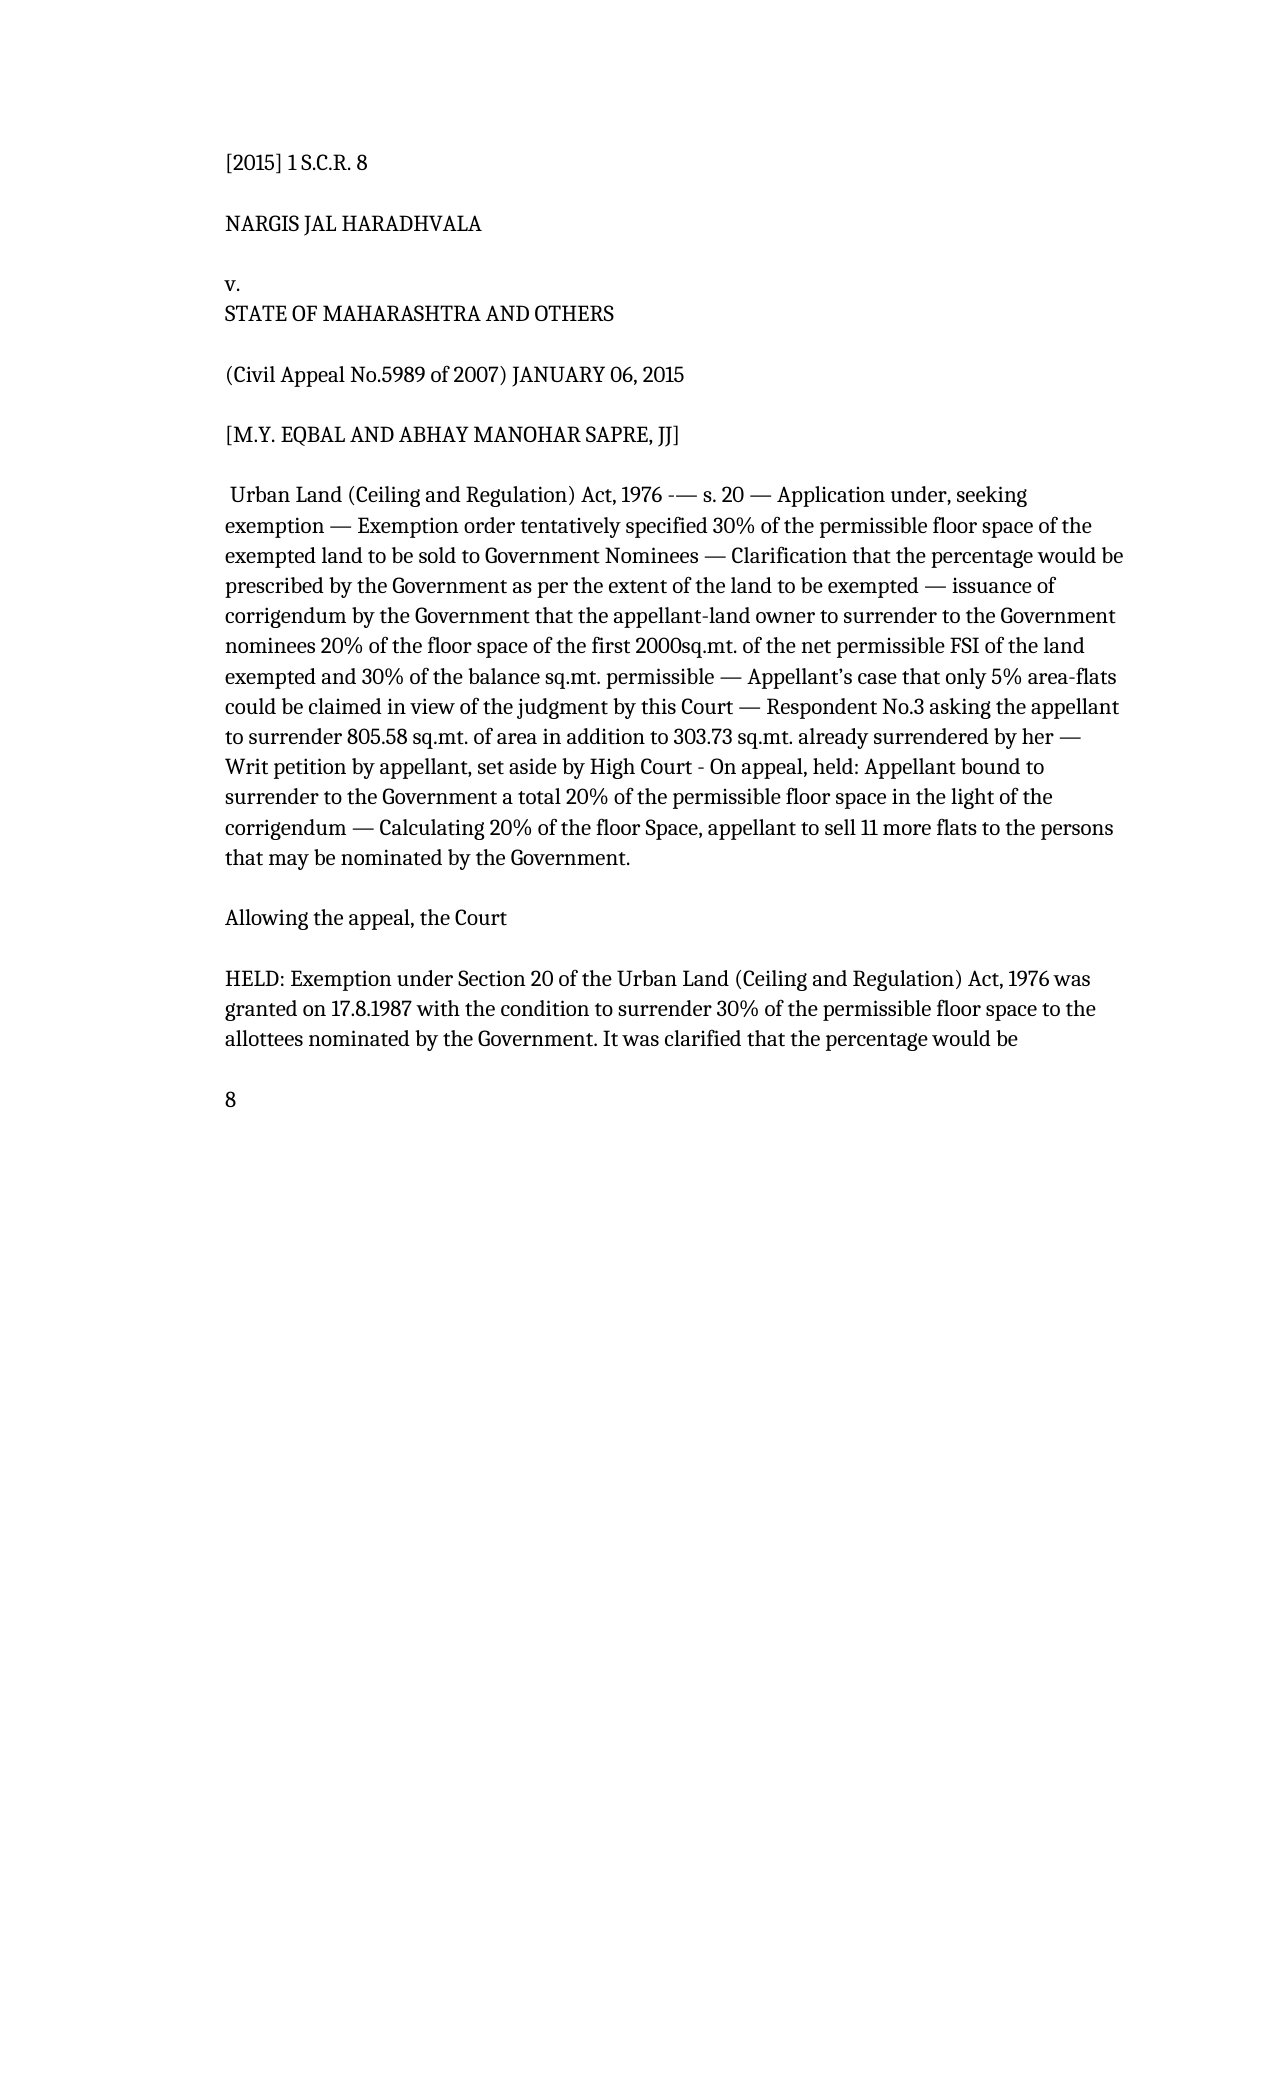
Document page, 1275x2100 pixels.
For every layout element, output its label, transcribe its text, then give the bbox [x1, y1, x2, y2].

text [2015] 1 S.C.R. 8 NARGIS JAL HARADHVALA v. STATE OF MAHARASHTRA AND OTHERS (Civil Appeal No.5989 of 2007) JANUARY 06, 2015 [M.Y. EQBAL AND ABHAY MANOHAR SAPRE, JJ] Urban Land (Ceiling and Regulation) Act, 1976 -— s. 20 — Application under, seeking exemption — Exemption order tentatively specified 30% of the permissible floor space of the exempted land to be sold to Government Nominees — Clarification that the percentage would be prescribed by the Government as per the extent of the land to be exempted — issuance of corrigendum by the Government that the appellant-land owner to surrender to the Government nominees 20% of the floor space of the first 2000sq.mt. of the net permissible FSI of the land exempted and 30% of the balance sq.mt. permissible — Appellant’s case that only 5% area-flats could be claimed in view of the judgment by this Court — Respondent No.3 asking the appellant to surrender 805.58 sq.mt. of area in addition to 303.73 sq.mt. already surrendered by her — Writ petition by appellant, set aside by High Court - On appeal, held: Appellant bound to surrender to the Government a total 20% of the permissible floor space in the light of the corrigendum — Calculating 20% of the floor Space, appellant to sell 11 more flats to the persons that may be nominated by the Government. Allowing the appeal, the Court HELD: Exemption under Section 20 of the Urban Land (Ceiling and Regulation) Act, 1976 was granted on 17.8.1987 with the condition to surrender 30% of the permissible floor space to the allottees nominated by the Government. It was clarified that the percentage would be 8 [225, 150, 1125, 1113]
